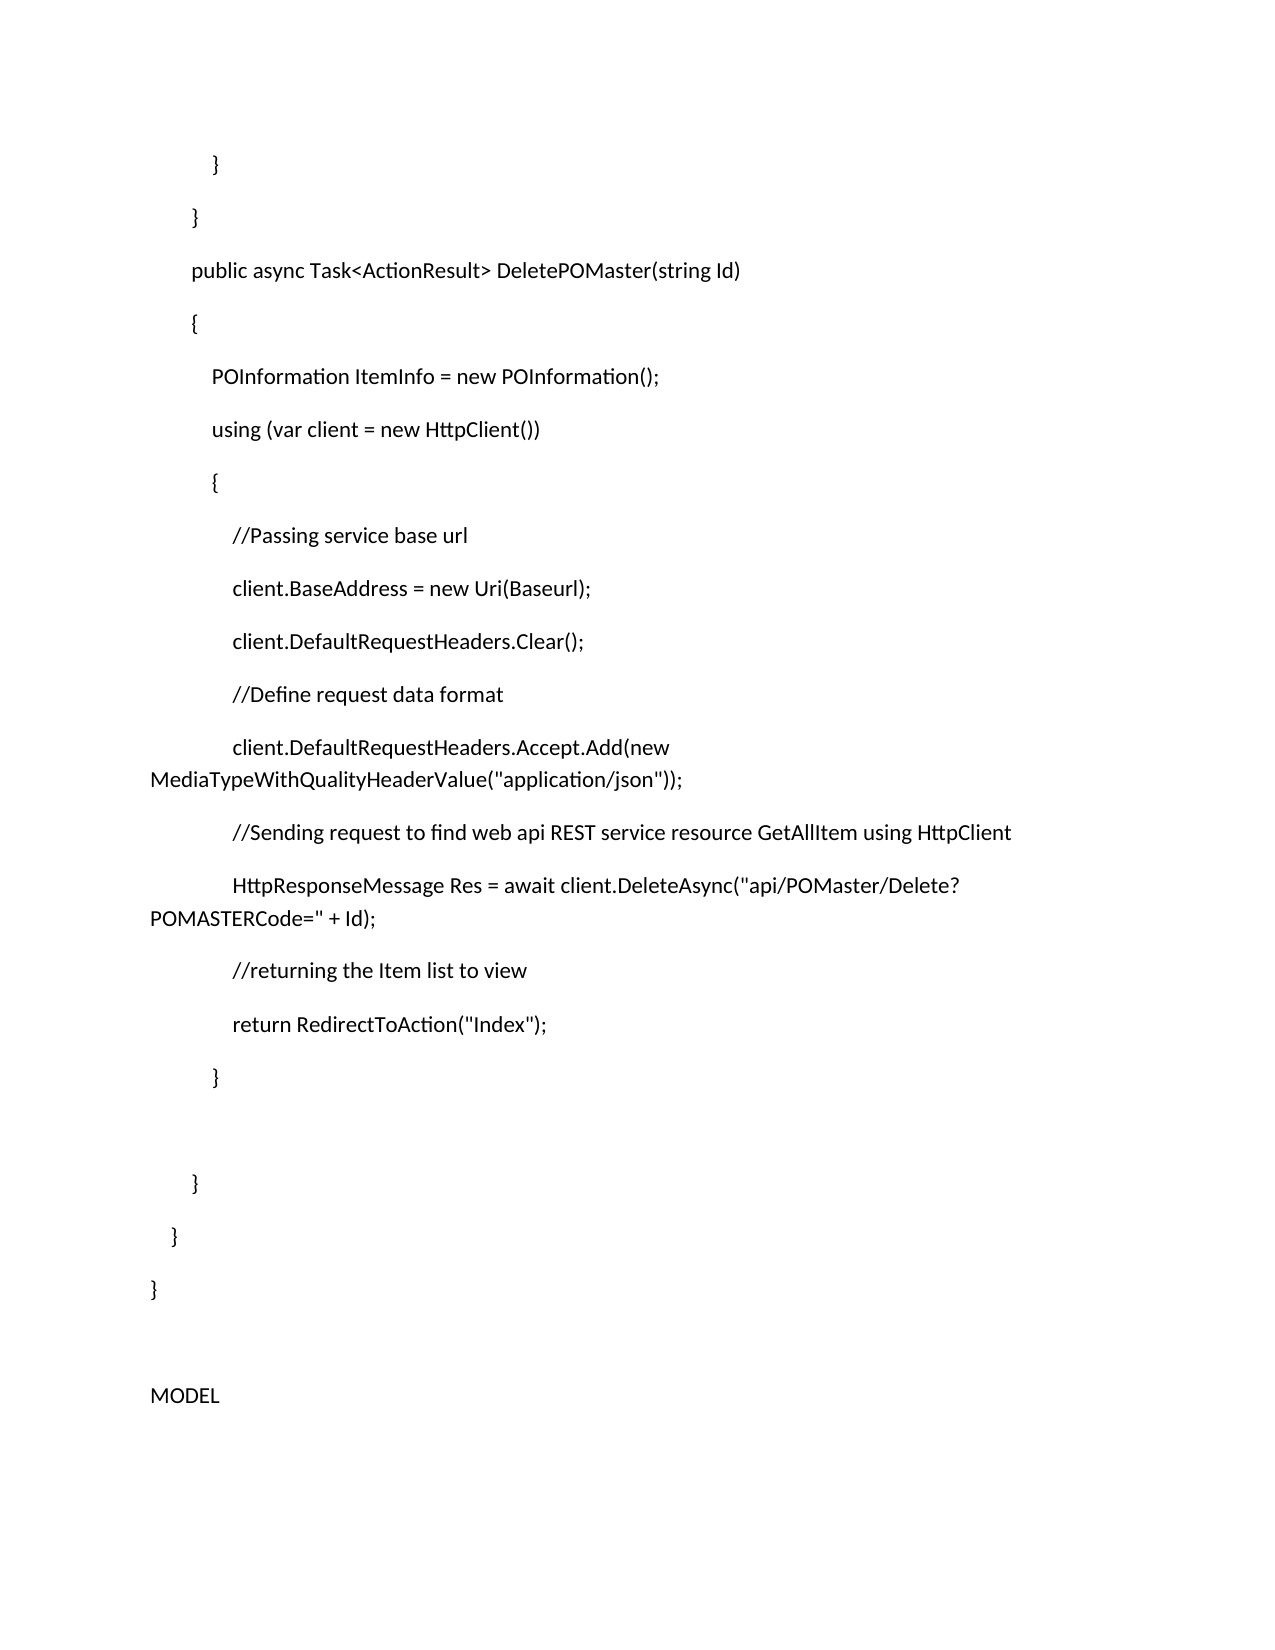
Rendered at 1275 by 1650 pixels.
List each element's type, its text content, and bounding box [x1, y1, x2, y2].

text //returning the Item list to view [150, 957, 1125, 985]
text public async Task<ActionResult> DeletePOMaster(string Id) [150, 256, 1125, 284]
text } [150, 150, 1125, 178]
text } [150, 203, 1125, 231]
text } [150, 1222, 1125, 1250]
text } [150, 1169, 1125, 1197]
text } [150, 1063, 1125, 1091]
text //Sending request to find web api REST service resource GetAllItem using HttpClient [150, 818, 1125, 846]
text HttpResponseMessage Res = await client.DeleteAsync("api/POMaster/Delete?POMASTERCode=" + Id); [150, 871, 1125, 932]
text client.DefaultRequestHeaders.Accept.Add(new MediaTypeWithQualityHeaderValue("application/json")); [150, 733, 1125, 793]
text //Define request data format [150, 680, 1125, 708]
text { [150, 309, 1125, 337]
text client.DefaultRequestHeaders.Clear(); [150, 627, 1125, 655]
text } [150, 1275, 1125, 1303]
text using (var client = new HttpClient()) [150, 415, 1125, 443]
text MODEL [150, 1381, 1125, 1409]
text client.BaseAddress = new Uri(Baseurl); [150, 574, 1125, 602]
text //Passing service base url [150, 521, 1125, 549]
text { [150, 468, 1125, 496]
text POInformation ItemInfo = new POInformation(); [150, 362, 1125, 390]
text return RedirectToAction("Index"); [150, 1010, 1125, 1038]
